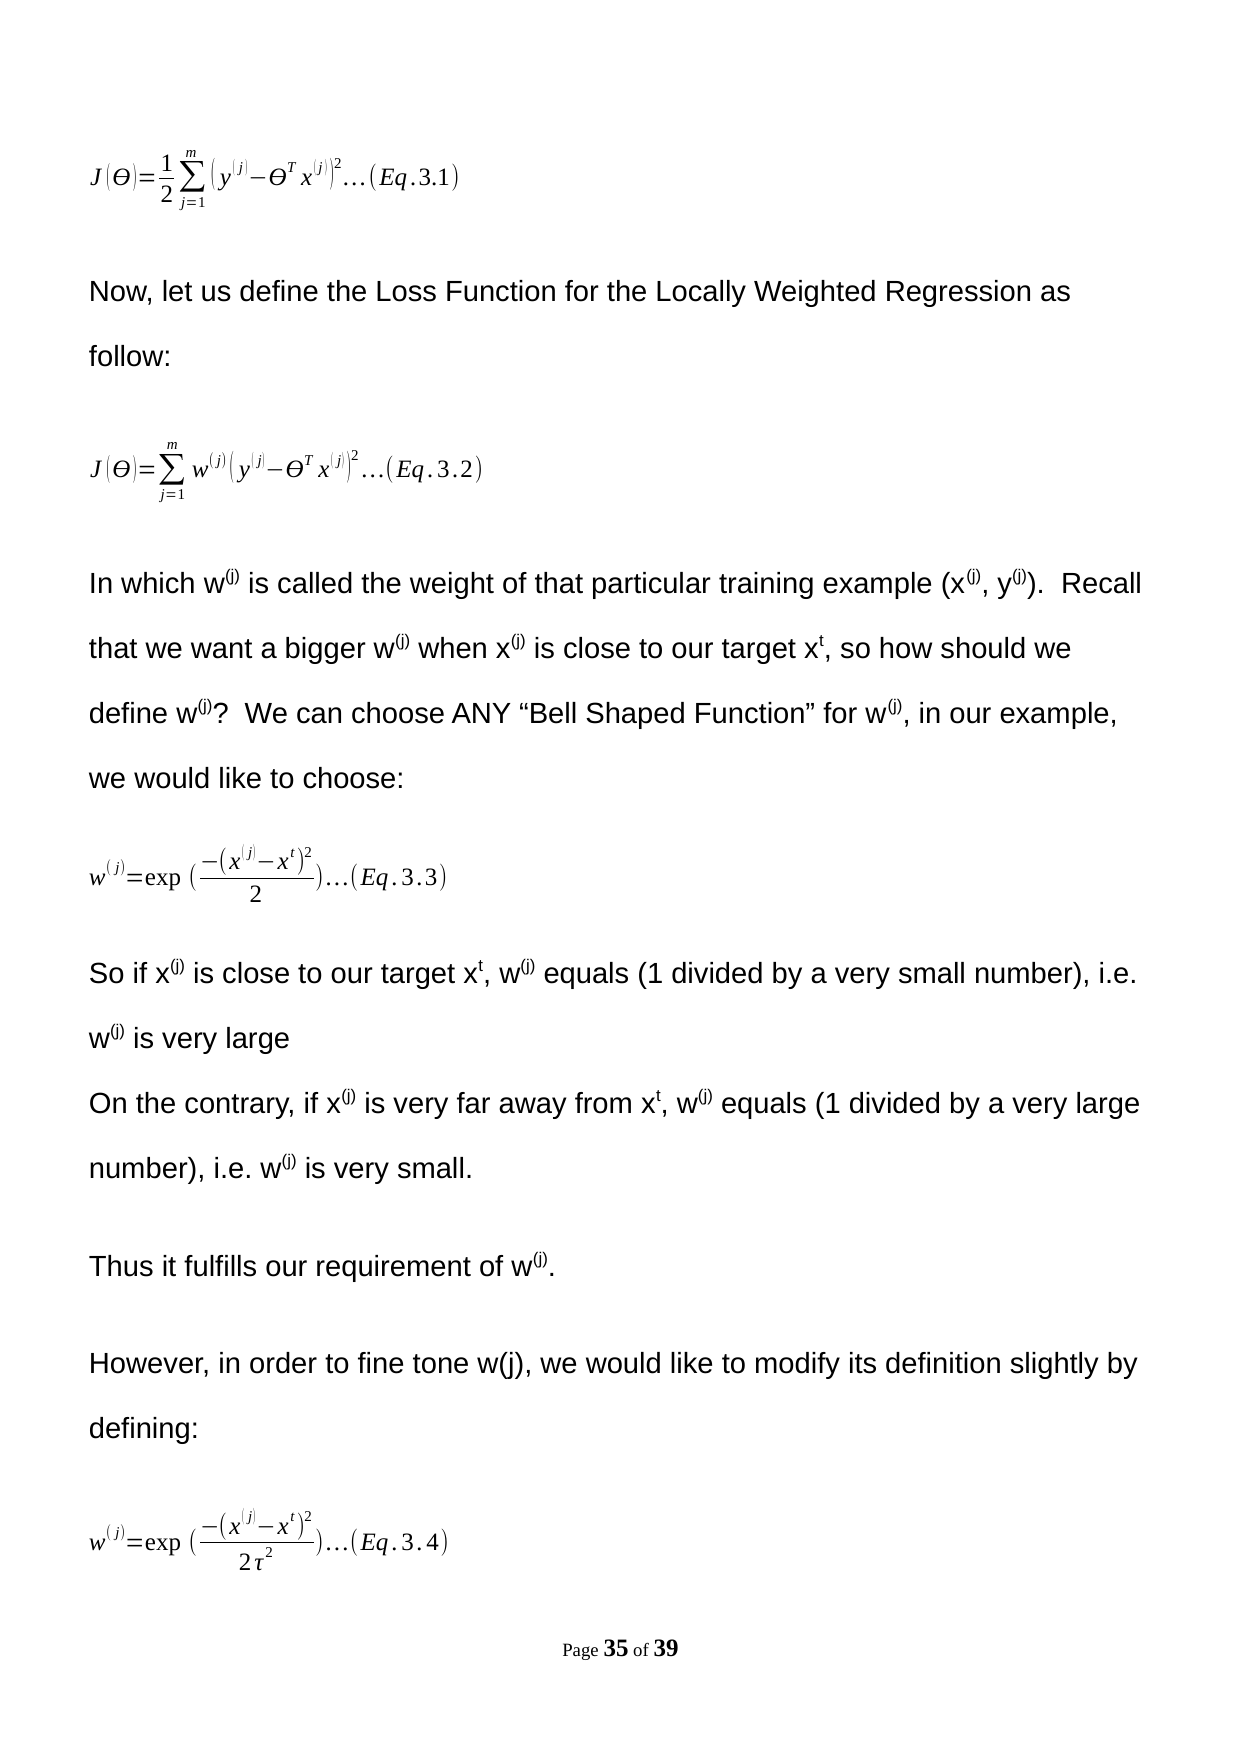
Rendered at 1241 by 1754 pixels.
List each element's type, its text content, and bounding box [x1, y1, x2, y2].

text In which w(j) is called the weight of that particular training example (x(j), y(j)). Recall that we want a bigger w(j) when x(j) is close to our target xt, so how should we define w(j)? We can choose ANY “Bell Shaped Function” for w(j), in our example, we would like to choose: [89, 550, 1152, 810]
text So if x(j) is close to our target xt, w(j) equals (1 divided by a very small number), i.e. w(j) is very large [89, 940, 1152, 1070]
text Thus it fulfills our requirement of w(j). [89, 1233, 1152, 1298]
text Now, let us define the Loss Function for the Locally Weighted Regression as follow: [89, 258, 1152, 388]
text On the contrary, if x(j) is very far away from xt, w(j) equals (1 divided by a very large number), i.e. w(j) is very small. [89, 1070, 1152, 1200]
text However, in order to fine tone w(j), we would like to modify its definition slightly by defining: [89, 1330, 1152, 1460]
